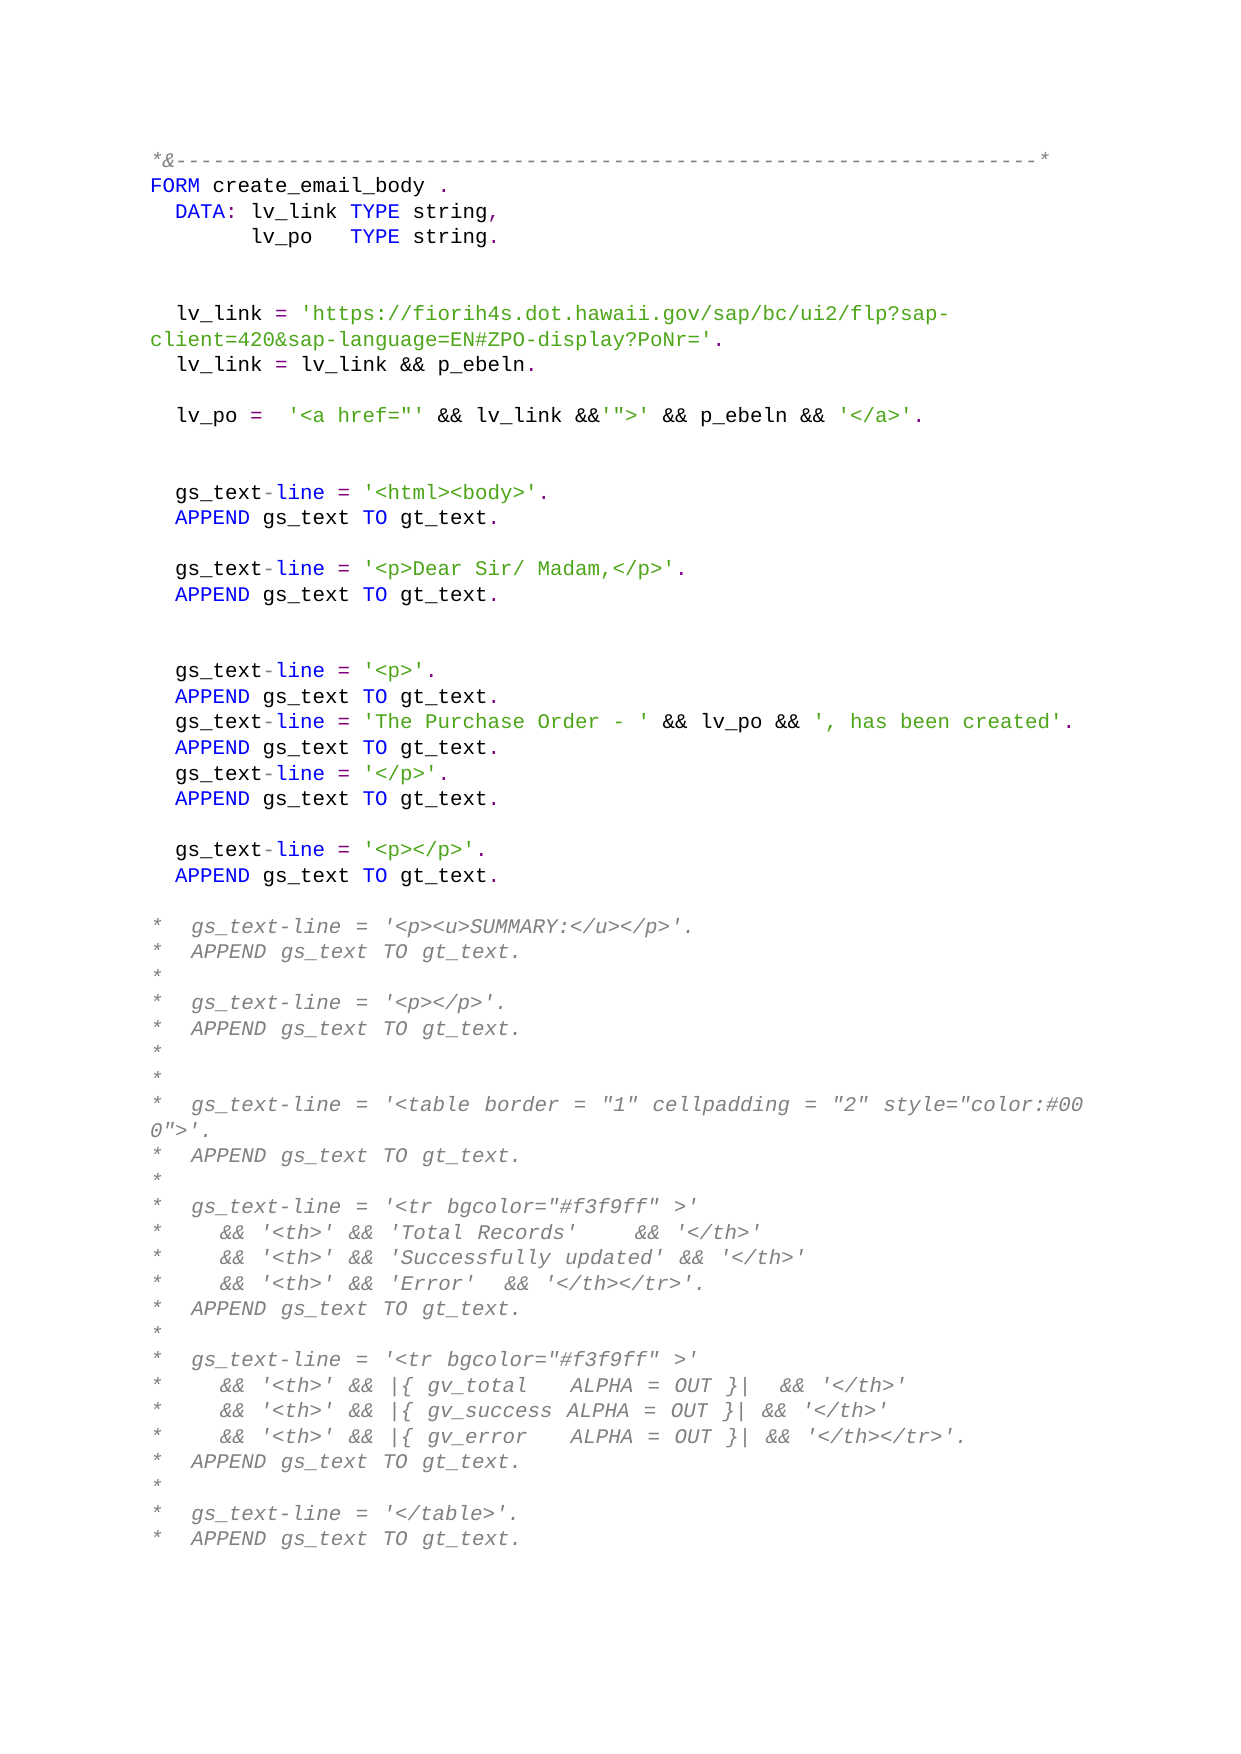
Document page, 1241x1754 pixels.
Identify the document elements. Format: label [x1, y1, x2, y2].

text [150, 150, 1090, 1603]
